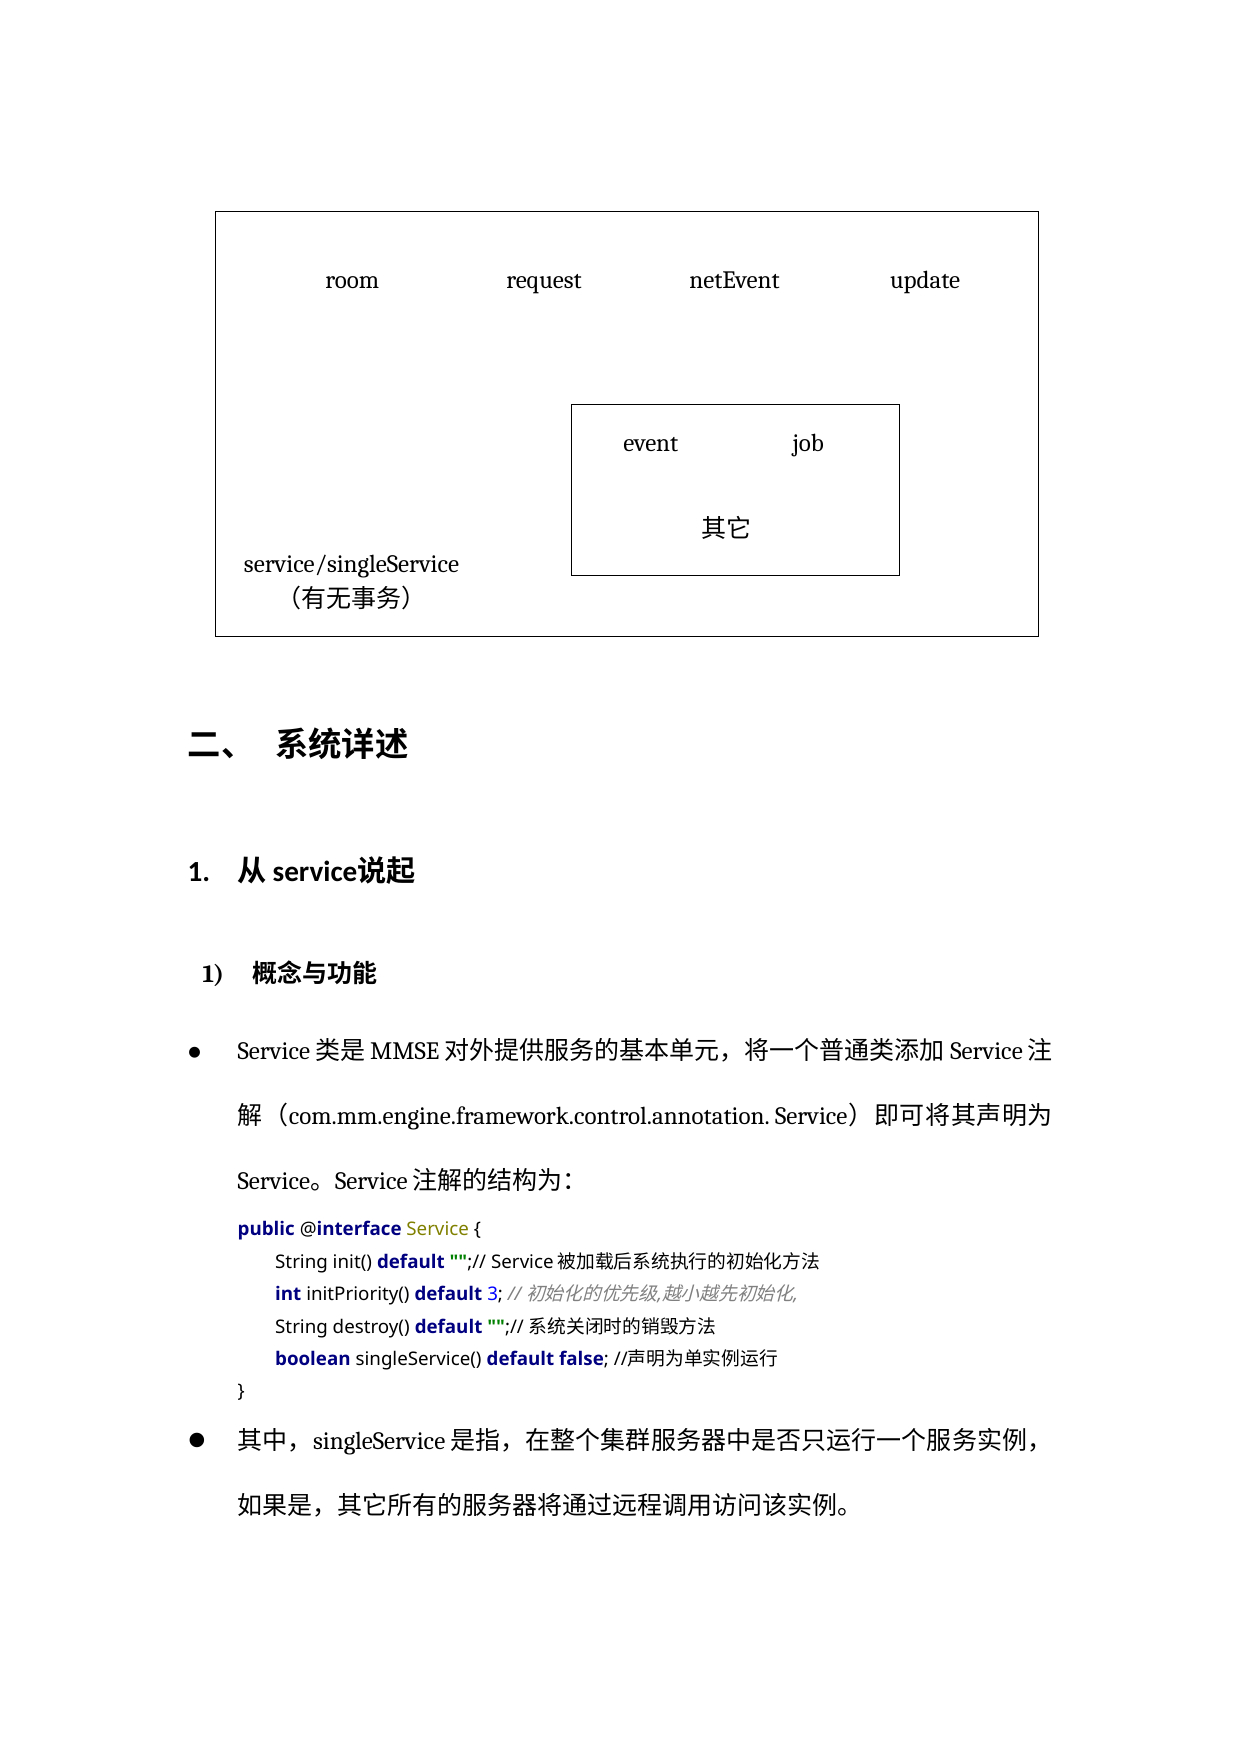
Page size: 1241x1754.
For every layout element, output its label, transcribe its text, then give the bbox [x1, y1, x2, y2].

list 从service说起 [187, 836, 1053, 901]
subtitle 系统详述 [187, 709, 1053, 774]
list Service类是MMSE对外提供服务的基本单元，将一个普通类添加Service注解（com.mm.engine.framework.control.annotation. Service）即可将其声明为Service。Service注解的结构为： public @interface Service { String init() default "";// Service被加载后系统执行的初始化方法 int initPriority() default 3; // 初始化的优先级,越小越先初始化, String destroy() default "";// 系统关闭时的销毁方法 boolean singleService() default false; //声明为单实例运行 } [187, 1016, 1053, 1406]
list 其中，singleService是指，在整个集群服务器中是否只运行一个服务实例，如果是，其它所有的服务器将通过远程调用访问该实例。 [187, 1406, 1053, 1536]
text 概念与功能 [202, 939, 1053, 1004]
